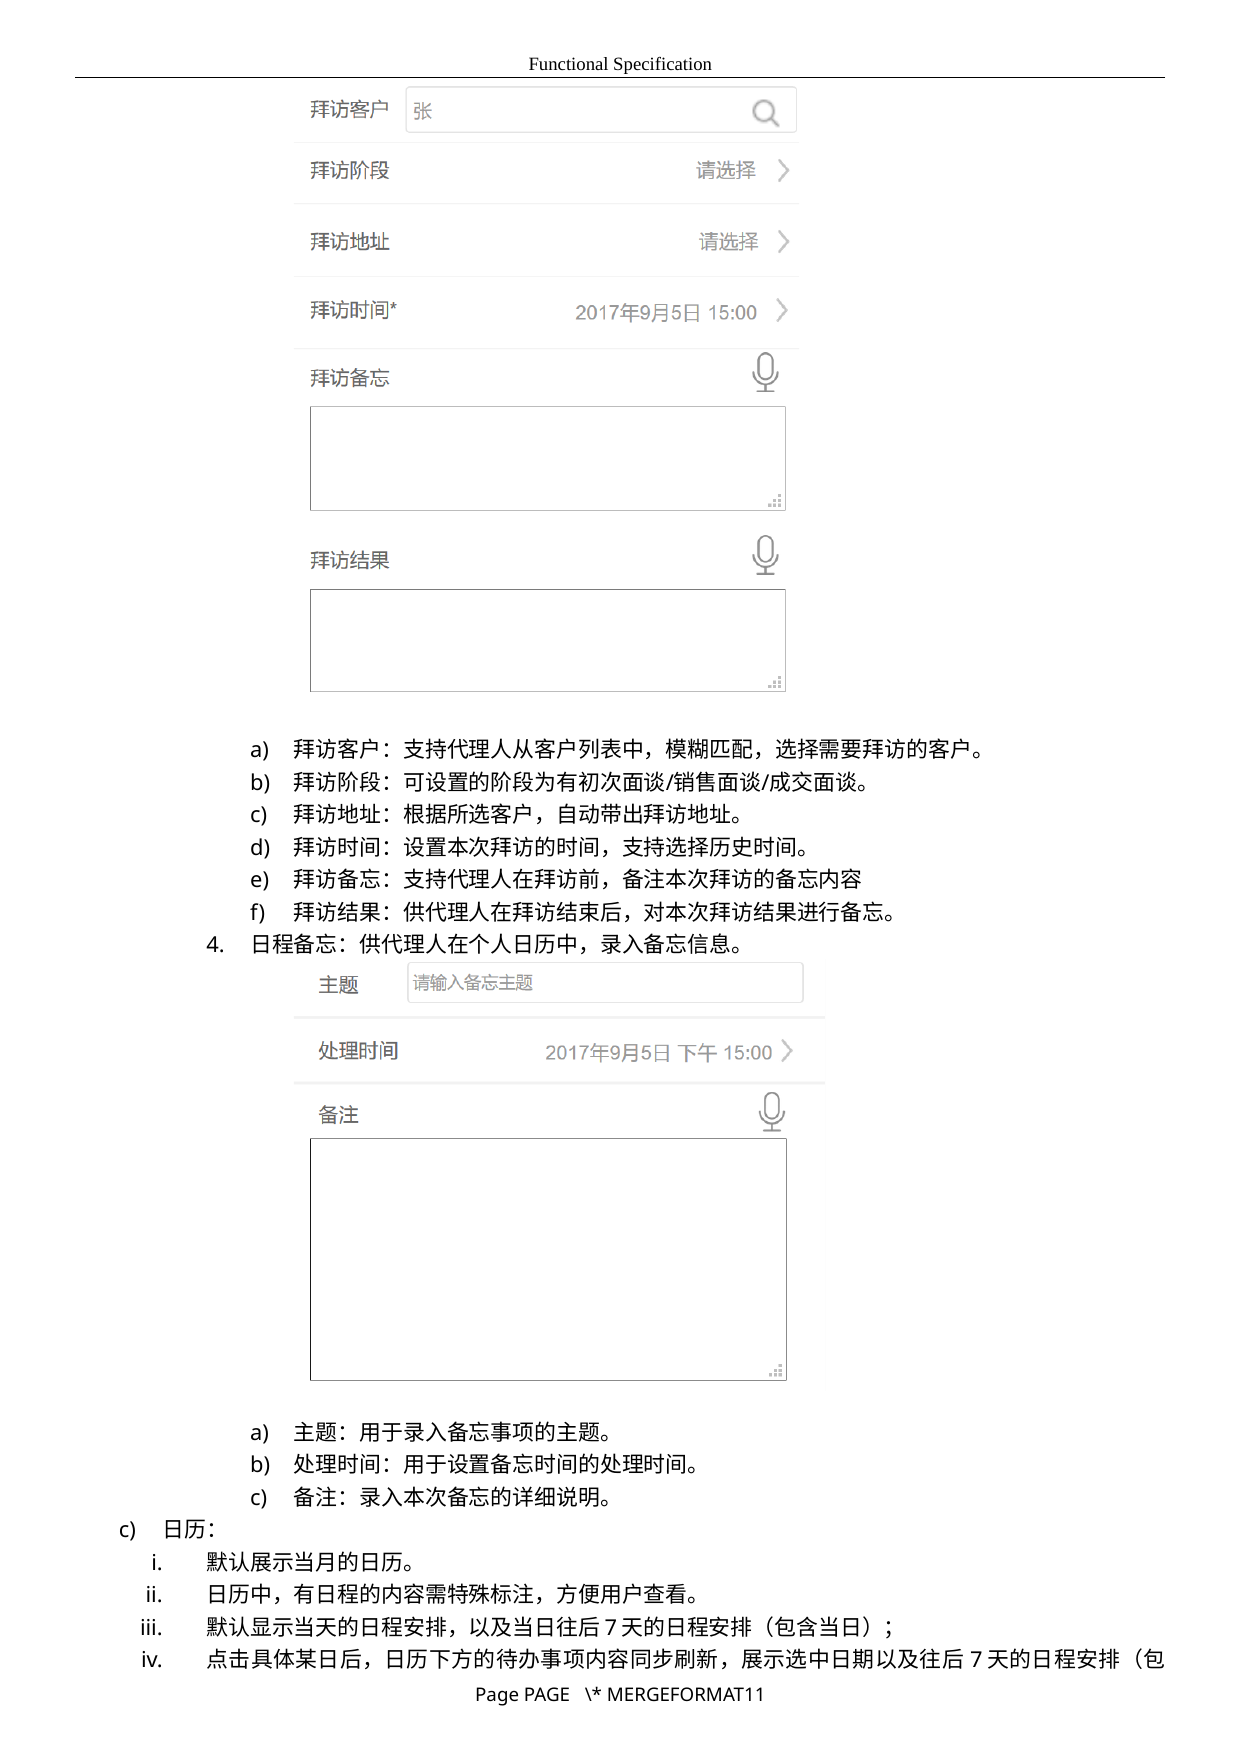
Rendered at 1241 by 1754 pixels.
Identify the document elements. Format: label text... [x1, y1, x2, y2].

list 默认显示当天的日程安排，以及当日往后7天的日程安排（包含当日）； [162, 1609, 1165, 1642]
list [162, 1642, 1165, 1674]
list 拜访备忘：支持代理人在拜访前，备注本次拜访的备忘内容 [250, 862, 1165, 894]
list 主题：用于录入备忘事项的主题。 [250, 1414, 1165, 1447]
list 日历： [119, 1512, 1165, 1544]
list 默认展示当月的日历。 [162, 1544, 1165, 1577]
list 拜访客户：支持代理人从客户列表中，模糊匹配，选择需要拜访的客户。 [250, 732, 1165, 764]
list 拜访结果：供代理人在拜访结束后，对本次拜访结果进行备忘。 [250, 894, 1165, 927]
picture [293, 959, 826, 1391]
list 拜访地址：根据所选客户，自动带出拜访地址。 [250, 797, 1165, 829]
picture [293, 82, 800, 706]
list 日程备忘：供代理人在个人日历中，录入备忘信息。 [206, 927, 1165, 959]
list 日历中，有日程的内容需特殊标注，方便用户查看。 [162, 1577, 1165, 1609]
list 拜访时间：设置本次拜访的时间，支持选择历史时间。 [250, 829, 1165, 862]
list 拜访阶段：可设置的阶段为有初次面谈/销售面谈/成交面谈。 [250, 764, 1165, 797]
list 处理时间：用于设置备忘时间的处理时间。 [250, 1447, 1165, 1479]
list 备注：录入本次备忘的详细说明。 [250, 1479, 1165, 1512]
